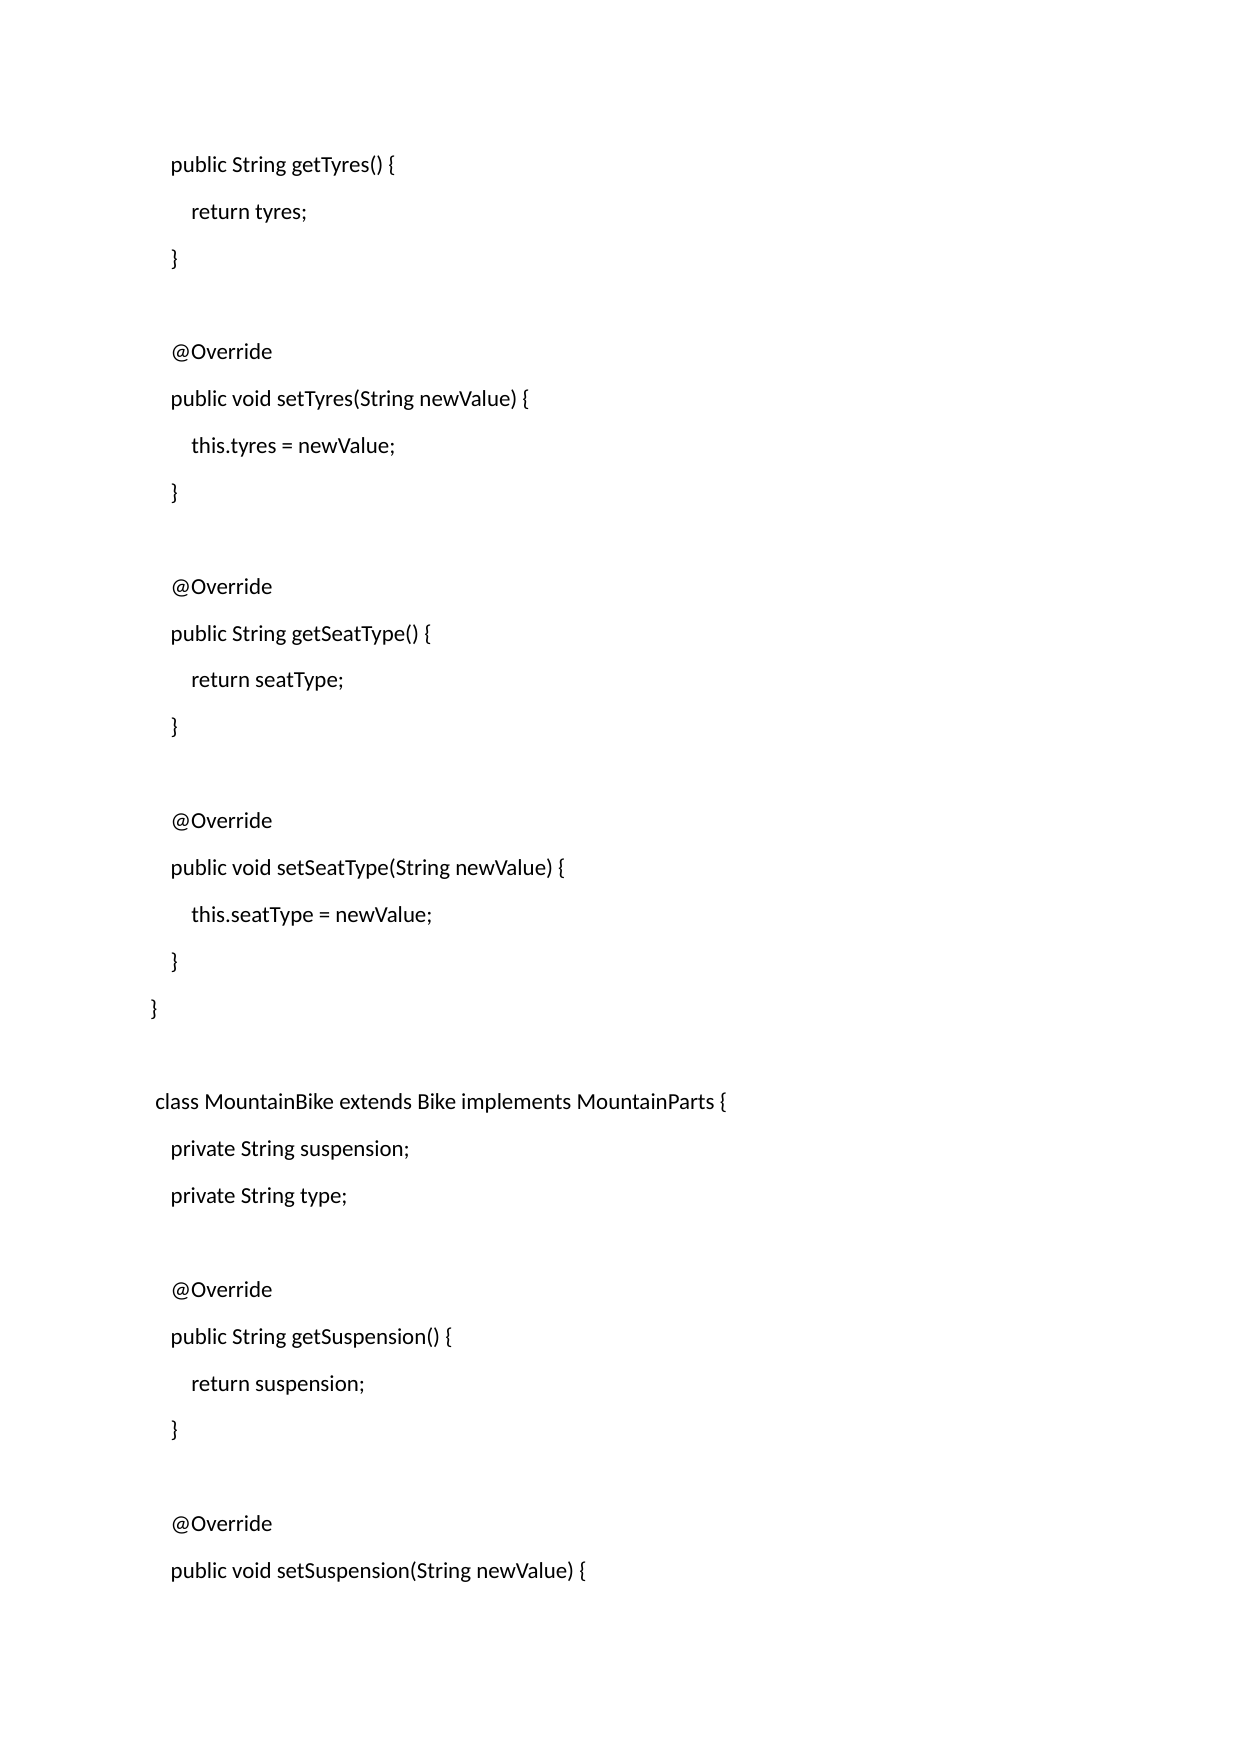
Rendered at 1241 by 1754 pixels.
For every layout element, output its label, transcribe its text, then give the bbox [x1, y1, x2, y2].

text return suspension; [150, 1369, 1090, 1397]
text @Override [150, 337, 1090, 366]
text } [150, 947, 1090, 975]
text @Override [150, 1275, 1090, 1303]
text return tyres; [150, 197, 1090, 225]
text @Override [150, 1509, 1090, 1537]
text } [150, 1416, 1090, 1444]
text return seatType; [150, 666, 1090, 694]
text @Override [150, 806, 1090, 834]
text } [150, 994, 1090, 1022]
text public String getSuspension() { [150, 1322, 1090, 1350]
text } [150, 244, 1090, 272]
text this.seatType = newValue; [150, 900, 1090, 928]
text } [150, 478, 1090, 506]
text public void setSeatType(String newValue) { [150, 853, 1090, 881]
text public void setTyres(String newValue) { [150, 384, 1090, 412]
text public void setSuspension(String newValue) { [150, 1556, 1090, 1584]
text this.tyres = newValue; [150, 431, 1090, 459]
text private String suspension; [150, 1134, 1090, 1162]
text public String getTyres() { [150, 150, 1090, 178]
text class MountainBike extends Bike implements MountainParts { [150, 1087, 1090, 1116]
text @Override [150, 572, 1090, 600]
text public String getSeatType() { [150, 619, 1090, 647]
text } [150, 712, 1090, 741]
text private String type; [150, 1181, 1090, 1209]
